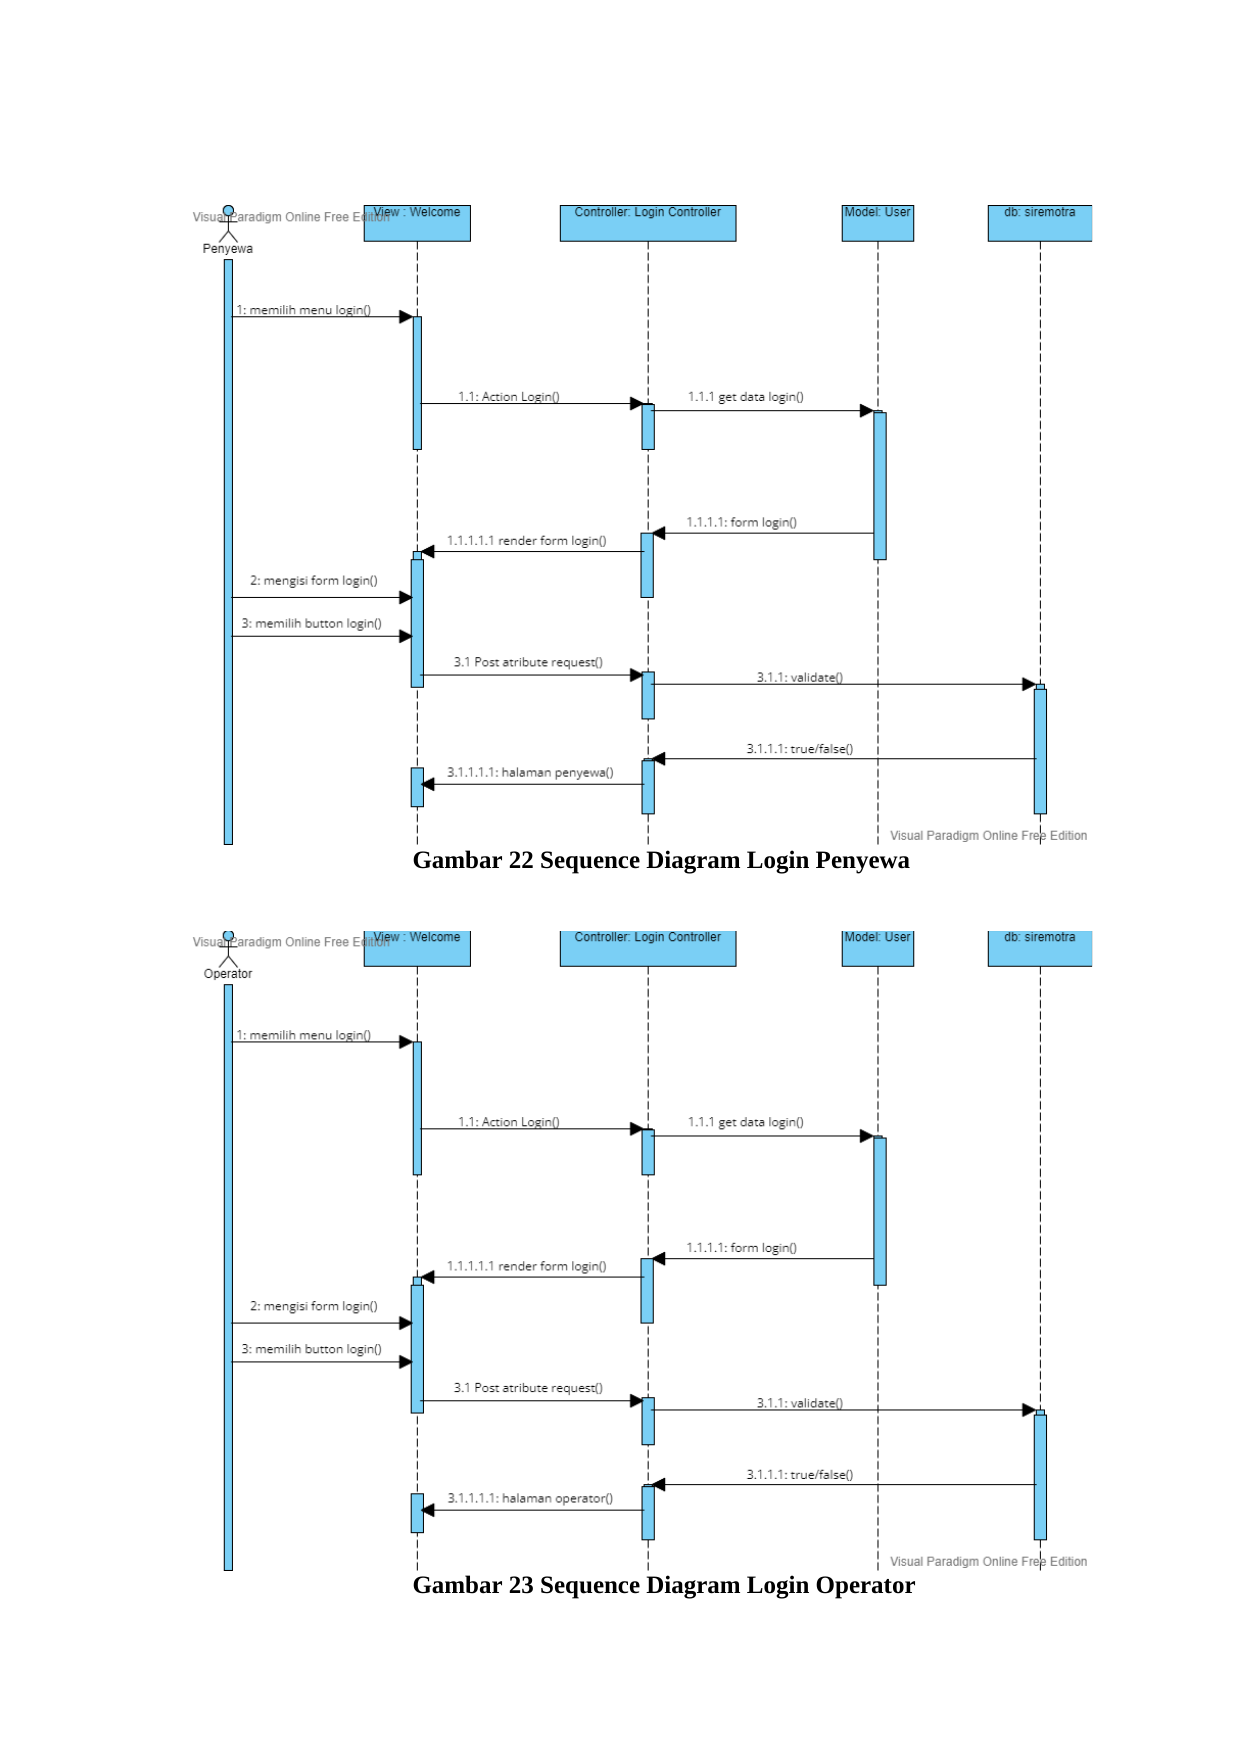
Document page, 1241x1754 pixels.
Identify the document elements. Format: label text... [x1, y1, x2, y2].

text Gambar 23 Sequence Diagram Login Operator [337, 1571, 1092, 1599]
text Gambar 22 Sequence Diagram Login Penyewa [337, 845, 1092, 873]
picture [187, 205, 1093, 845]
picture [187, 931, 1093, 1571]
